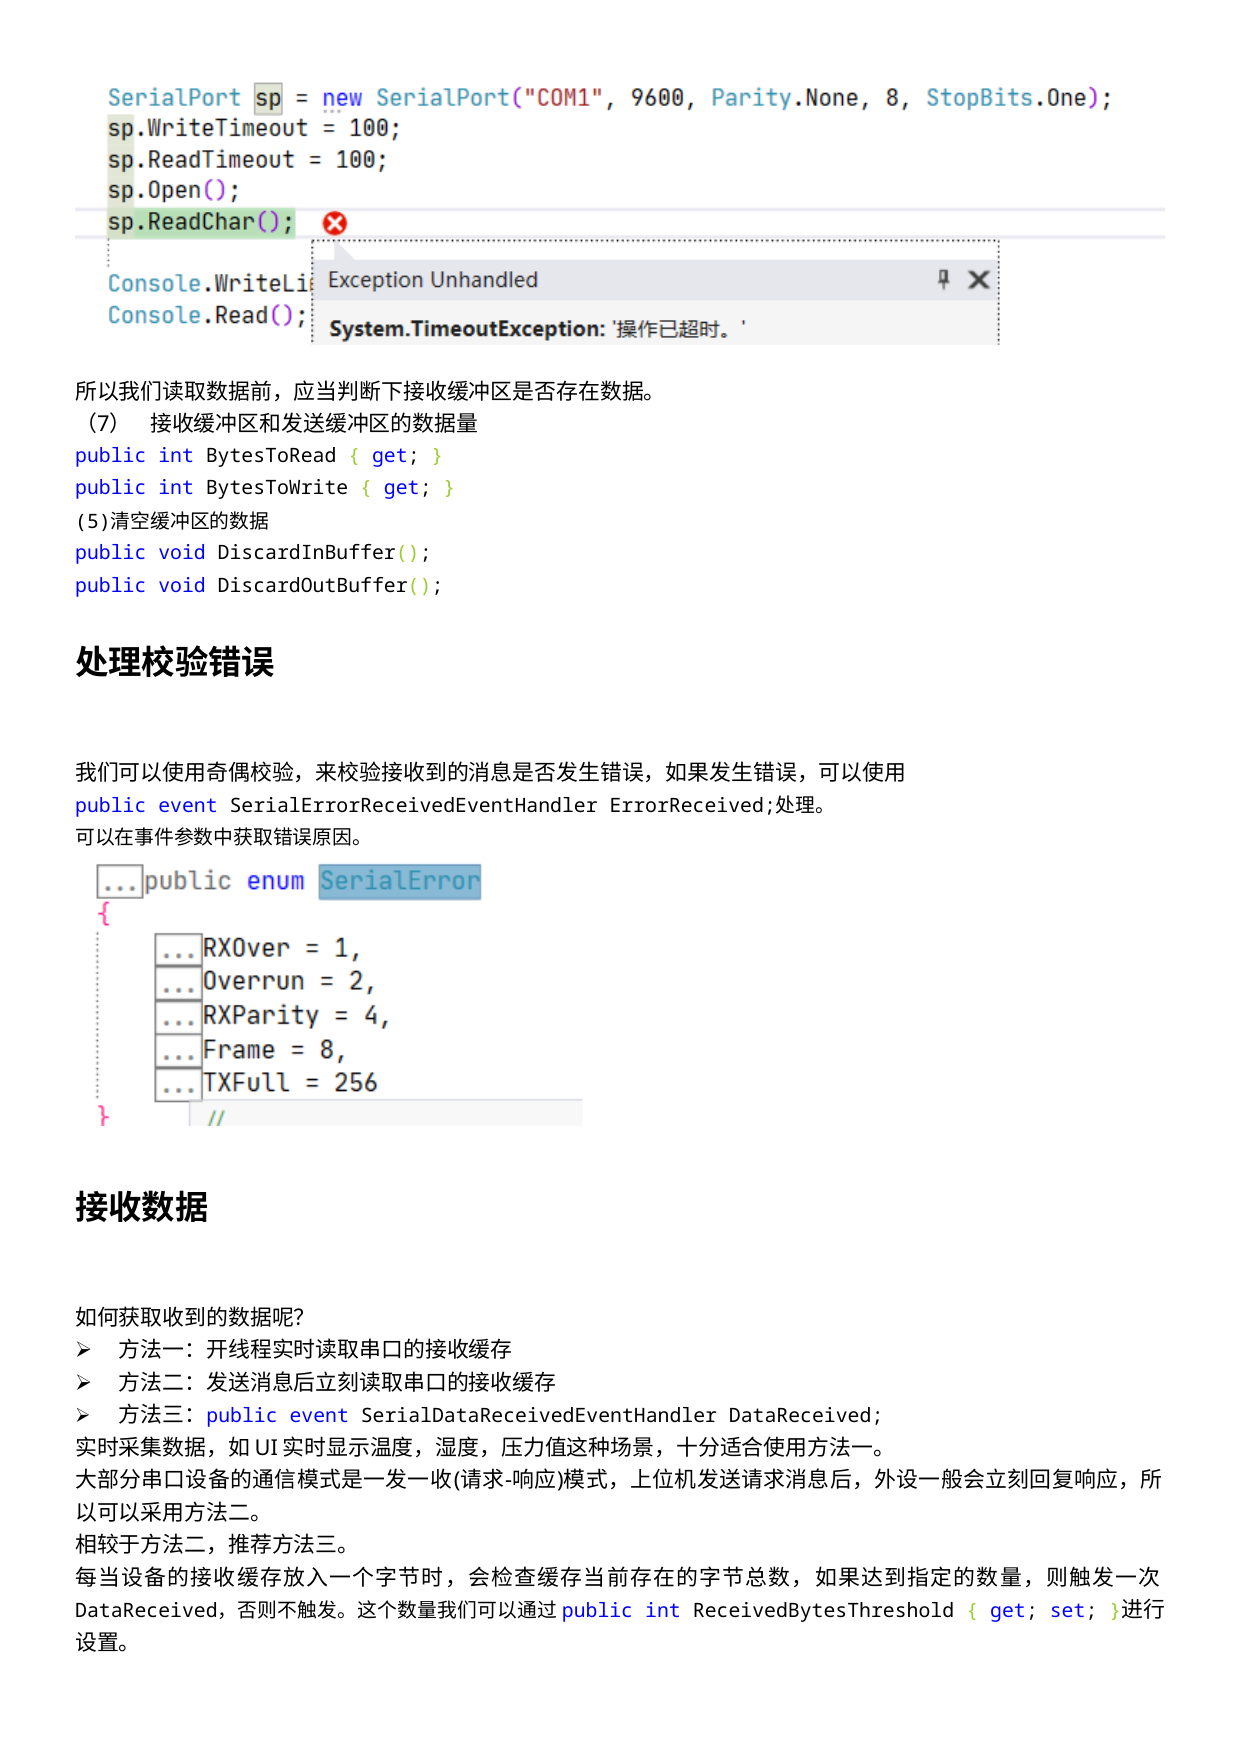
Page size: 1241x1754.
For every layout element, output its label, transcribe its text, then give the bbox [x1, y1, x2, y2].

list 接收缓冲区和发送缓冲区的数据量 [75, 406, 1165, 438]
text 每当设备的接收缓存放入一个字节时，会检查缓存当前存在的字节总数，如果达到指定的数量，则触发一次DataReceived，否则不触发。这个数量我们可以通过public int ReceivedBytesThreshold { get; set; }进行设置。 [75, 1559, 1165, 1657]
list 方法三：public event SerialDataReceivedEventHandler DataReceived; [75, 1397, 1165, 1429]
text (5)清空缓冲区的数据 [75, 503, 1165, 536]
text public int BytesToRead { get; } [75, 438, 1165, 471]
text public event SerialErrorReceivedEventHandler ErrorReceived;处理。 [75, 787, 1165, 820]
list 方法二：发送消息后立刻读取串口的接收缓存 [75, 1364, 1165, 1397]
subtitle 处理校验错误 [75, 628, 1165, 693]
text 大部分串口设备的通信模式是一发一收(请求-响应)模式，上位机发送请求消息后，外设一般会立刻回复响应，所以可以采用方法二。 [75, 1462, 1165, 1527]
picture [75, 80, 1166, 345]
text public void DiscardInBuffer(); [75, 536, 1165, 568]
subtitle 接收数据 [75, 1172, 1165, 1237]
text 可以在事件参数中获取错误原因。 [75, 820, 1165, 852]
picture [75, 852, 583, 1126]
text 相较于方法二，推荐方法三。 [75, 1527, 1165, 1559]
list 方法一：开线程实时读取串口的接收缓存 [75, 1332, 1165, 1364]
text 如何获取收到的数据呢？ [75, 1299, 1165, 1332]
text public void DiscardOutBuffer(); [75, 568, 1165, 601]
text 实时采集数据，如UI实时显示温度，湿度，压力值这种场景，十分适合使用方法一。 [75, 1429, 1165, 1462]
text 所以我们读取数据前，应当判断下接收缓冲区是否存在数据。 [75, 373, 1165, 406]
text 我们可以使用奇偶校验，来校验接收到的消息是否发生错误，如果发生错误，可以使用 [75, 755, 1165, 787]
text public int BytesToWrite { get; } [75, 471, 1165, 503]
